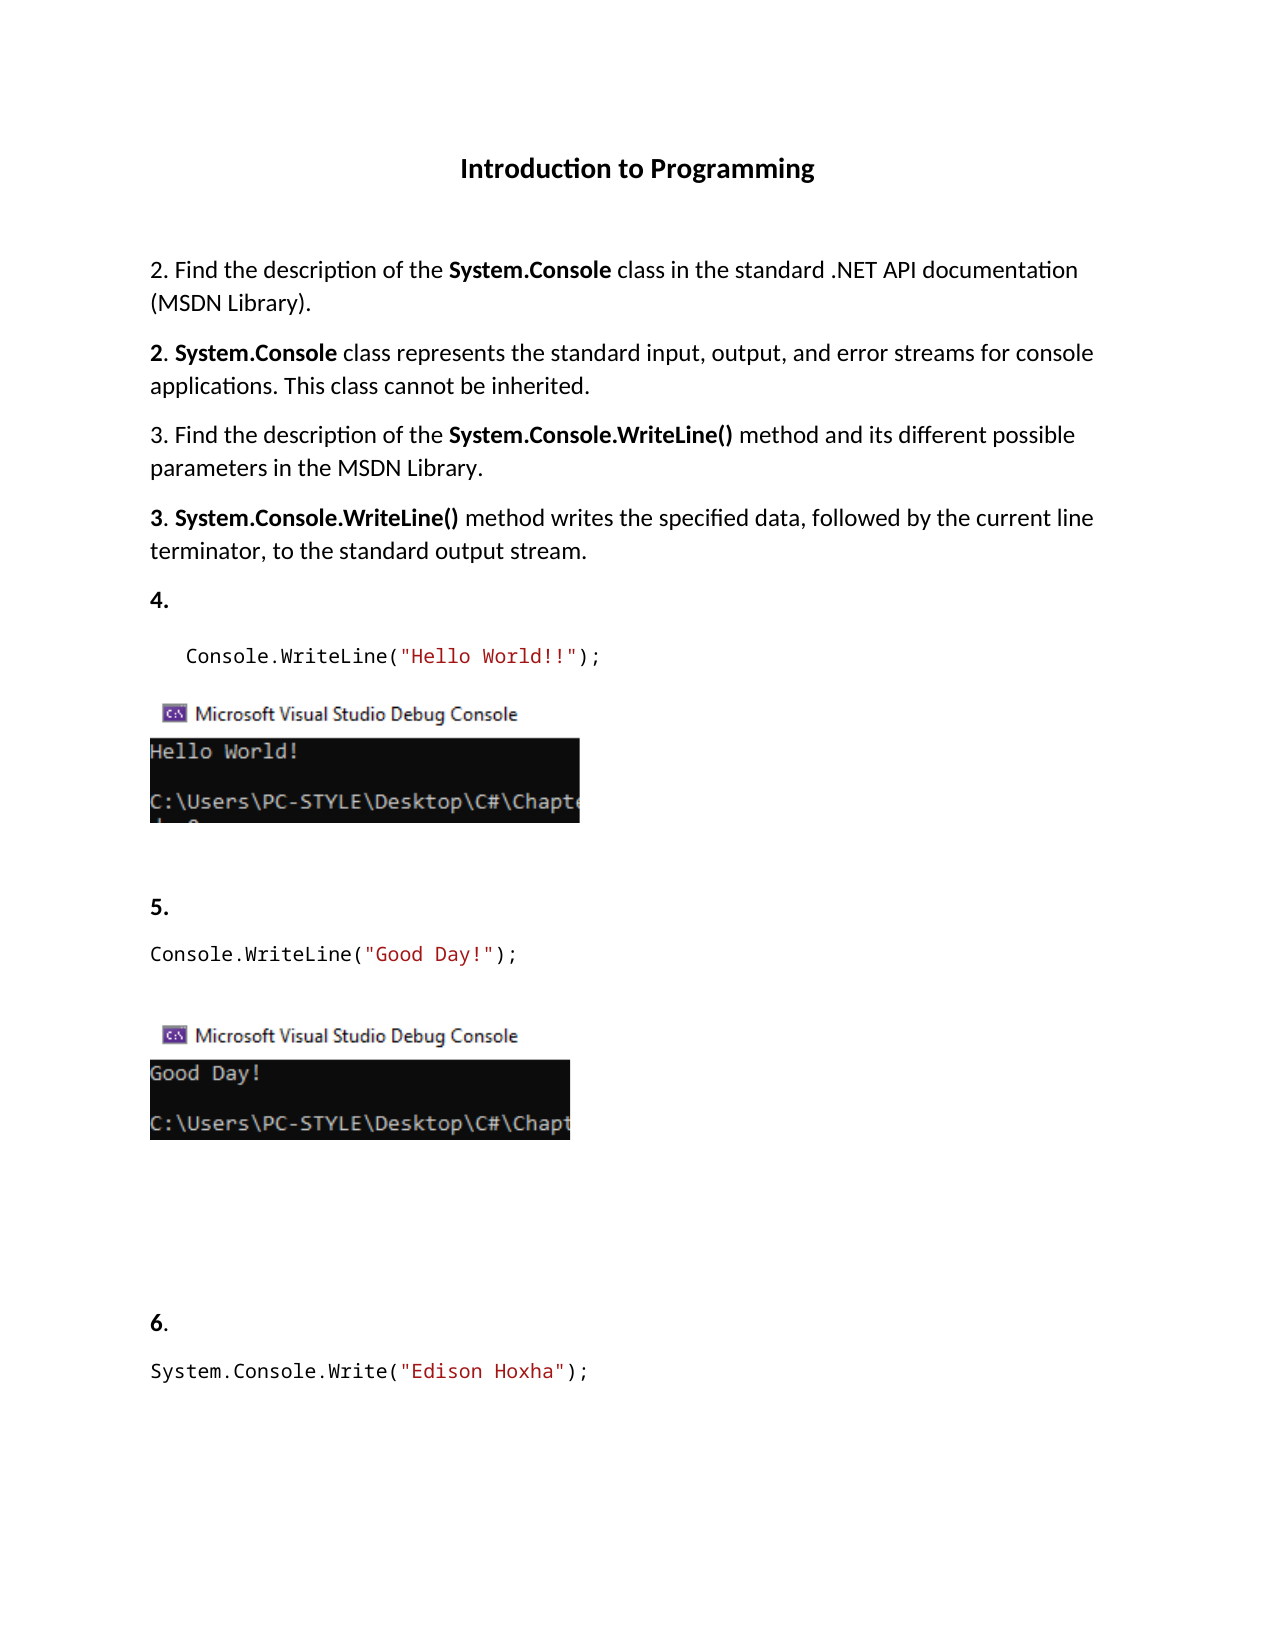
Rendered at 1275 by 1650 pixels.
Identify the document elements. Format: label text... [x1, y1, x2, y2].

text 3. Find the description of the System.Console.WriteLine() method and its different possible parameters in the MSDN Library. [150, 420, 1125, 483]
text 2. Find the description of the System.Console class in the standard .NET API documentation (MSDN Library). [150, 255, 1125, 318]
text Introduction to Programming [150, 150, 1125, 186]
text 3. System.Console.WriteLine() method writes the specified data, followed by the current line terminator, to the standard output stream. [150, 502, 1125, 566]
text 2. System.Console class represents the standard input, output, and error streams for console applications. This class cannot be inherited. [150, 337, 1125, 401]
picture [150, 1013, 571, 1140]
picture [150, 696, 580, 823]
text System.Console.Write("Edison Hoxha"); [150, 1357, 1125, 1384]
text 4. [150, 585, 1125, 615]
text 5. [150, 891, 1125, 922]
text Console.WriteLine("Hello World!!"); [150, 642, 1125, 669]
text Console.WriteLine("Good Day!"); [150, 941, 1125, 968]
text 6. [150, 1308, 1125, 1338]
